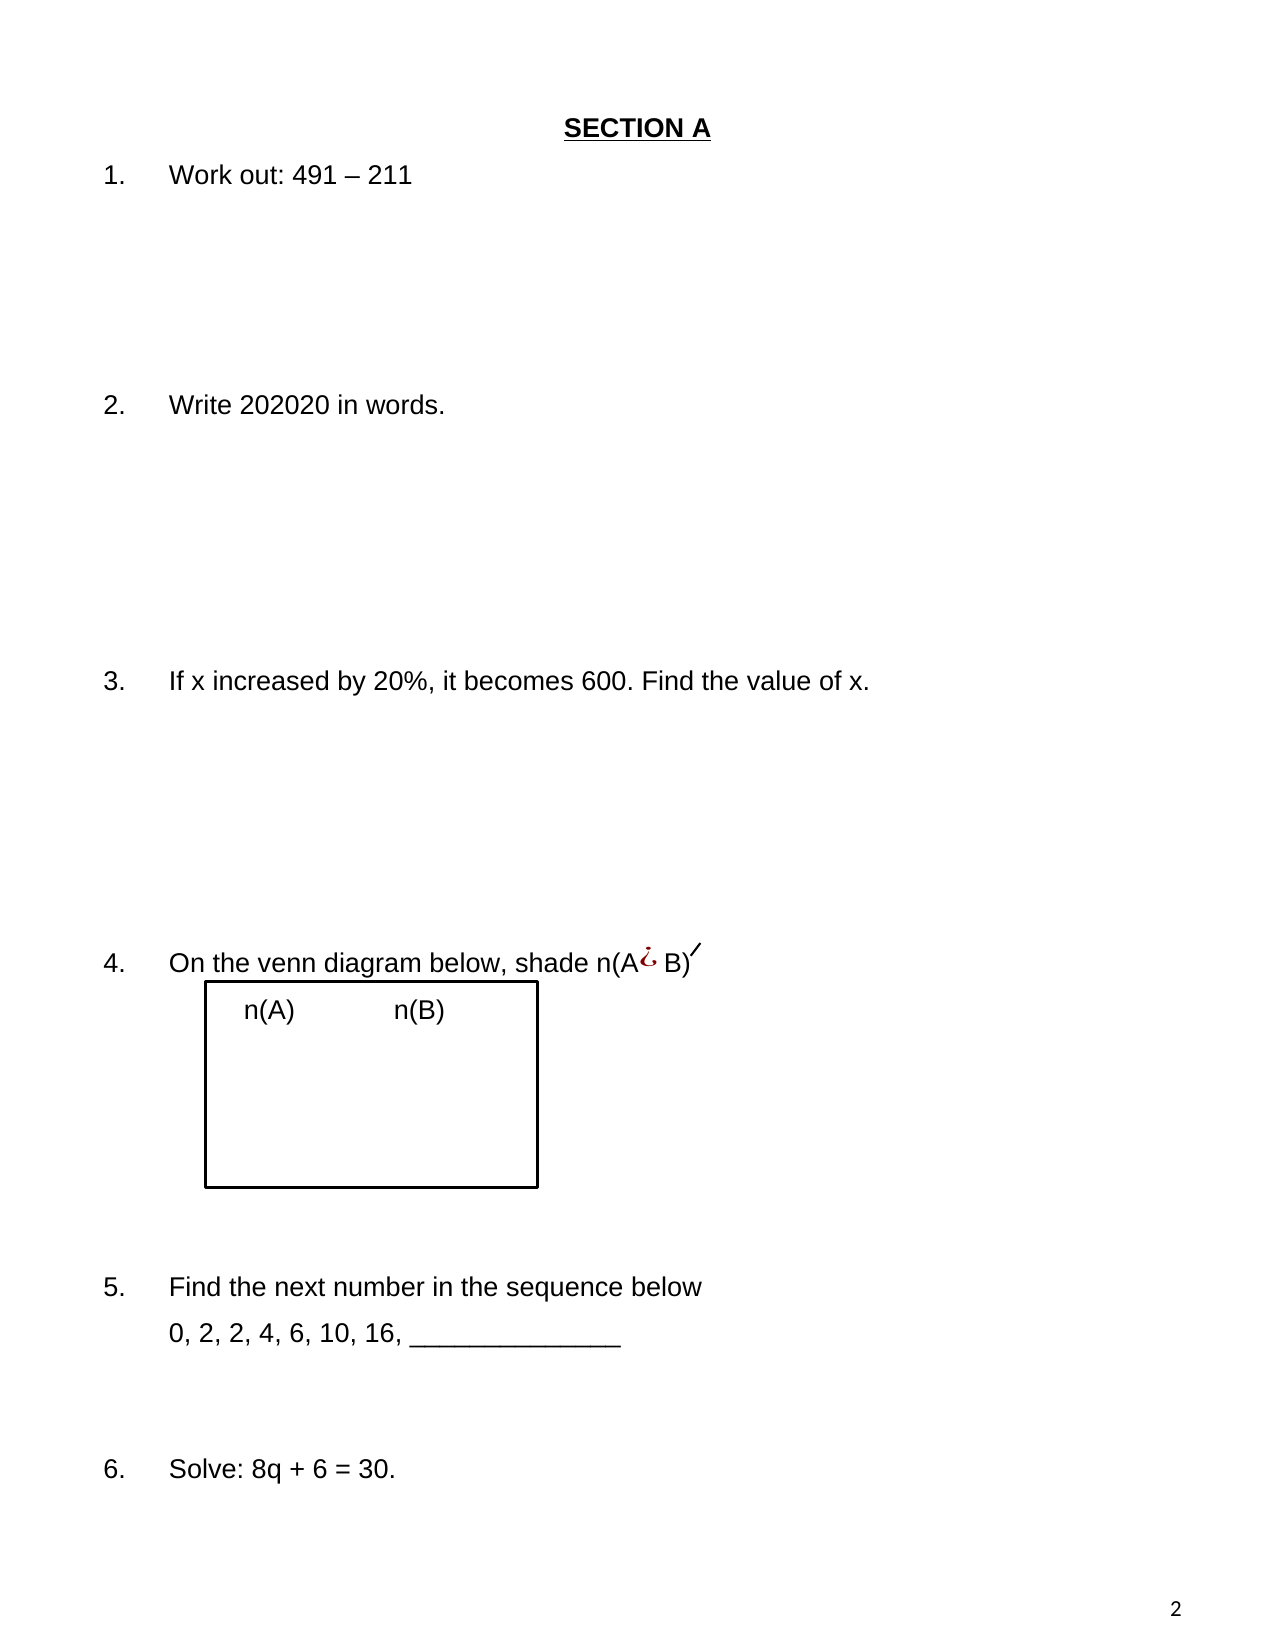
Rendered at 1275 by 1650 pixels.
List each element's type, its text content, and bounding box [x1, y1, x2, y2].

list n(A) n(B) [169, 994, 1181, 1026]
list 0, 2, 2, 4, 6, 10, 16, ______________ [169, 1317, 1181, 1349]
list On the venn diagram below, shade n(AB) [103, 942, 1181, 979]
list Solve: 8q + 6 = 30. [103, 1453, 1181, 1484]
text SECTION A [94, 112, 1181, 144]
list If x increased by 20%, it becomes 600. Find the value of x. [103, 665, 1181, 696]
list Work out: 491 – 211 [103, 159, 1181, 191]
list Find the next number in the sequence below [103, 1271, 1181, 1302]
list Write 202020 in words. [103, 389, 1181, 420]
